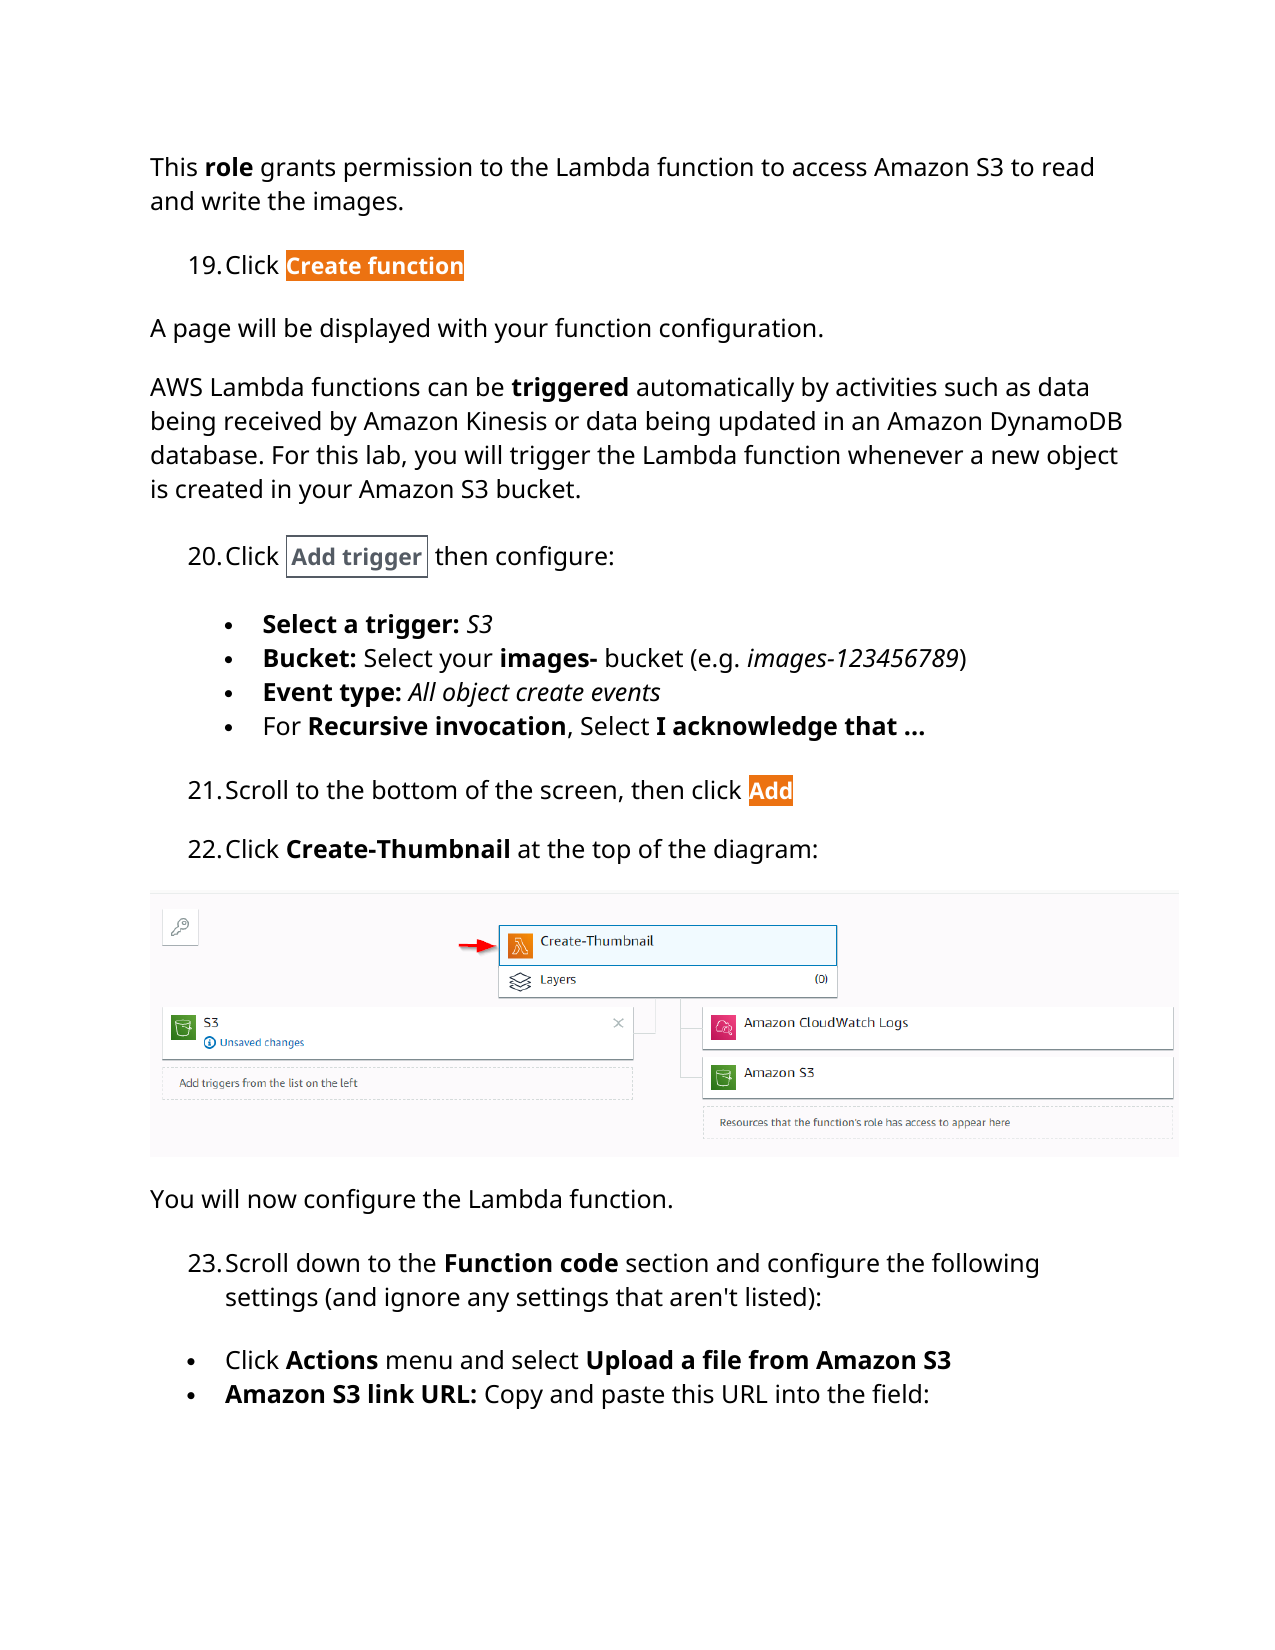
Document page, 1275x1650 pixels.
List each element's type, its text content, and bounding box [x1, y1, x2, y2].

list Amazon S3 link URL: Copy and paste this URL into the field: [187, 1377, 1125, 1411]
text AWS Lambda functions can be triggered automatically by activities such as data being received by Amazon Kinesis or data being updated in an Amazon DynamoDB database. For this lab, you will trigger the Lambda function whenever a new object is created in your Amazon S3 bucket. [150, 369, 1125, 506]
list Click Add trigger then configure: [187, 535, 286, 578]
picture [150, 890, 1179, 1157]
text This role grants permission to the Lambda function to access Amazon S3 to read and write the images. [150, 150, 1125, 218]
list Scroll down to the Function code section and configure the following settings (and ignore any settings that aren't listed): [187, 1245, 1125, 1313]
text A page will be displayed with your function configuration. [150, 311, 1125, 344]
list Scroll to the bottom of the screen, then click Add [187, 772, 1125, 806]
list Click Create function [187, 247, 1125, 281]
list Click Create-Thumbnail at the top of the diagram: [187, 831, 1125, 865]
text You will now configure the Lambda function. [150, 1182, 1125, 1216]
list Click Add trigger then configure: [428, 535, 1125, 578]
list Select a trigger: S3 [225, 607, 1125, 641]
list Click Actions menu and select Upload a file from Amazon S3 [187, 1342, 1125, 1377]
list Event type: All object create events [225, 675, 1125, 709]
list Bucket: Select your images- bucket (e.g. images-123456789) [225, 641, 1125, 675]
list For Recursive invocation, Select I acknowledge that ... [225, 709, 1125, 743]
